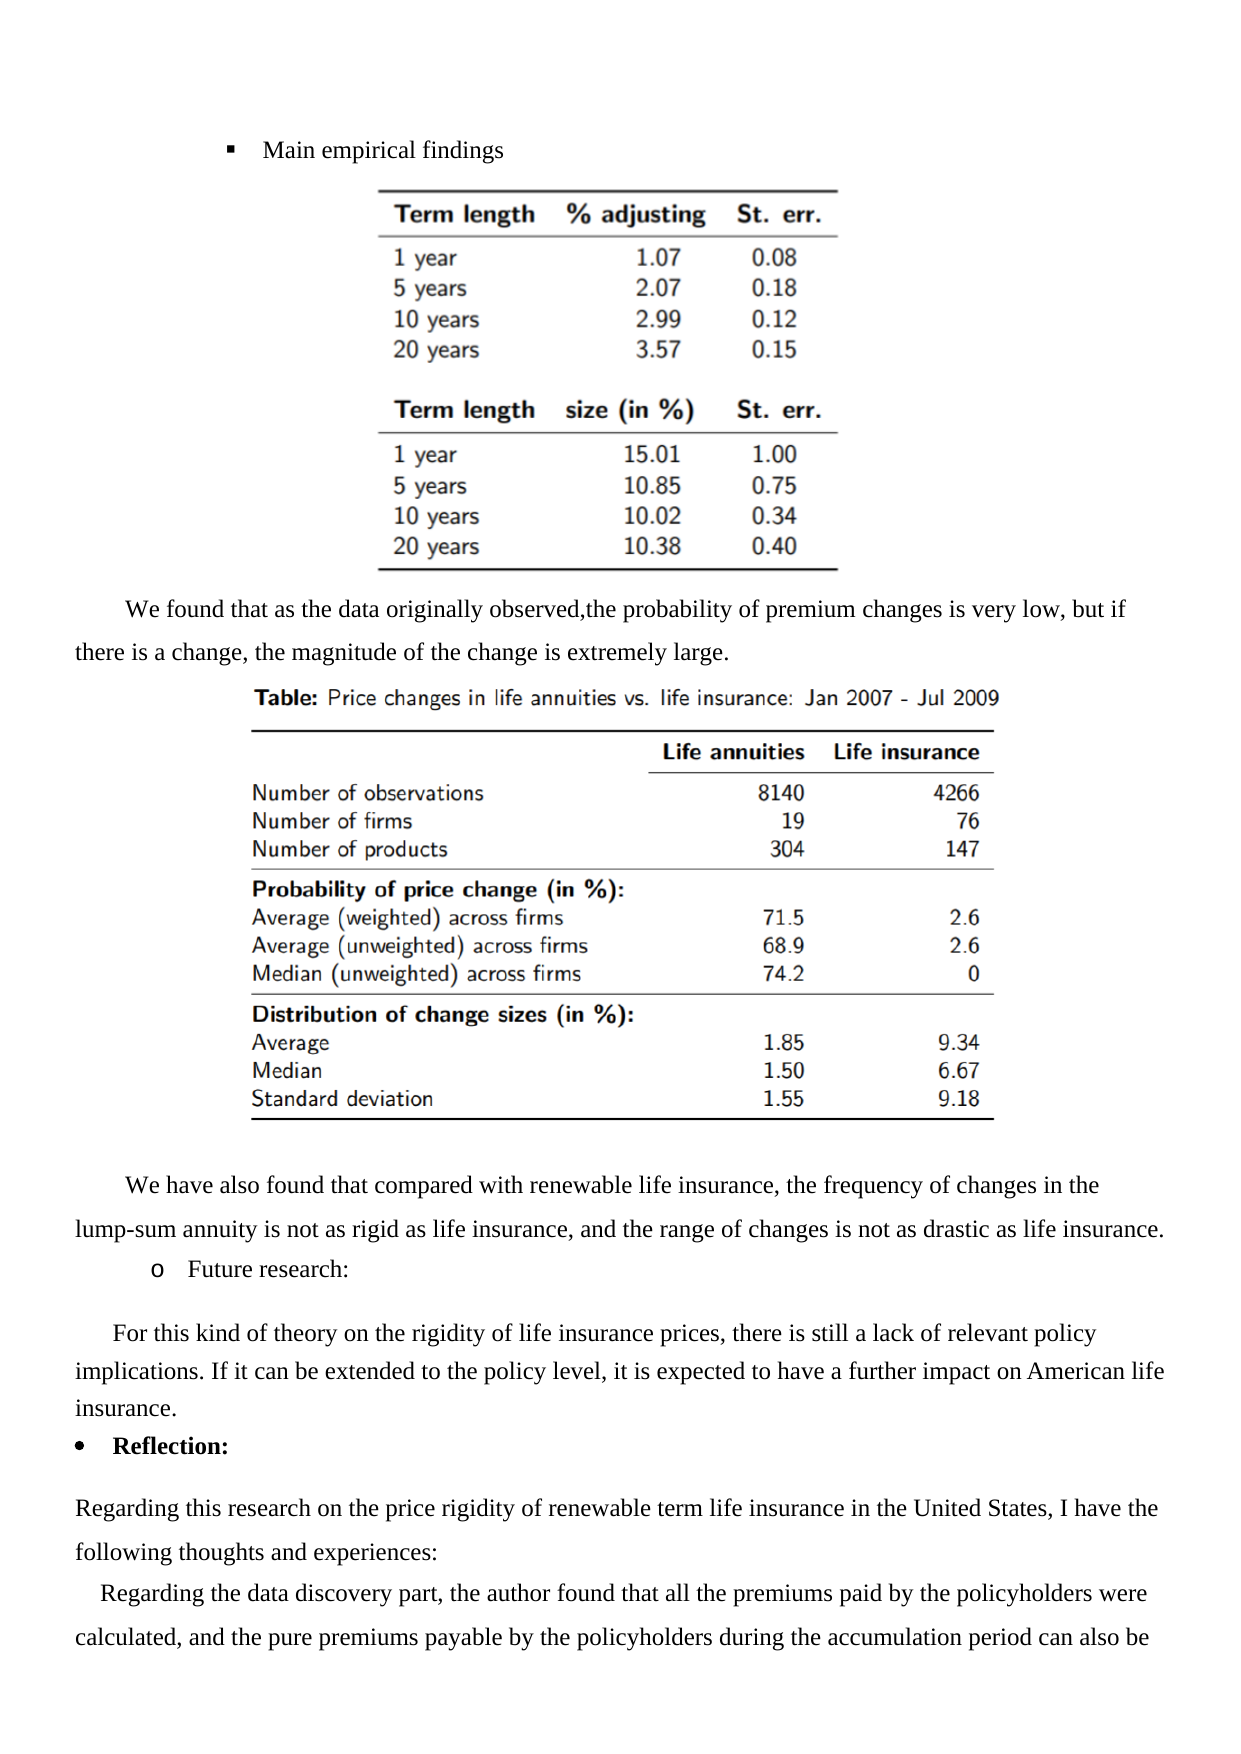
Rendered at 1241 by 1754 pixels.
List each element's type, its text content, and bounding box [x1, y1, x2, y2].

text Regarding this research on the price rigidity of renewable term life insurance in the United States, I have the following thoughts and experiences: [75, 1489, 1165, 1570]
list Main empirical findings [225, 131, 1165, 169]
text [75, 1574, 1165, 1655]
list We have also found that compared with renewable life insurance, the frequency of changes in the lump-sum annuity is not as rigid as life insurance, and the range of changes is not as drastic as life insurance. [75, 1166, 1165, 1247]
picture [238, 674, 1003, 1127]
list We found that as the data originally observed,the probability of premium changes is very low, but if there is a change, the magnitude of the change is extremely large. [75, 590, 1165, 670]
text For this kind of theory on the rigidity of life insurance prices, there is still a lack of relevant policy implications. If it can be extended to the policy level, it is expected to have a further impact on American life insurance. [75, 1314, 1165, 1427]
list Future research: [150, 1251, 1165, 1289]
list Reflection: [75, 1427, 1165, 1464]
picture [357, 173, 884, 582]
